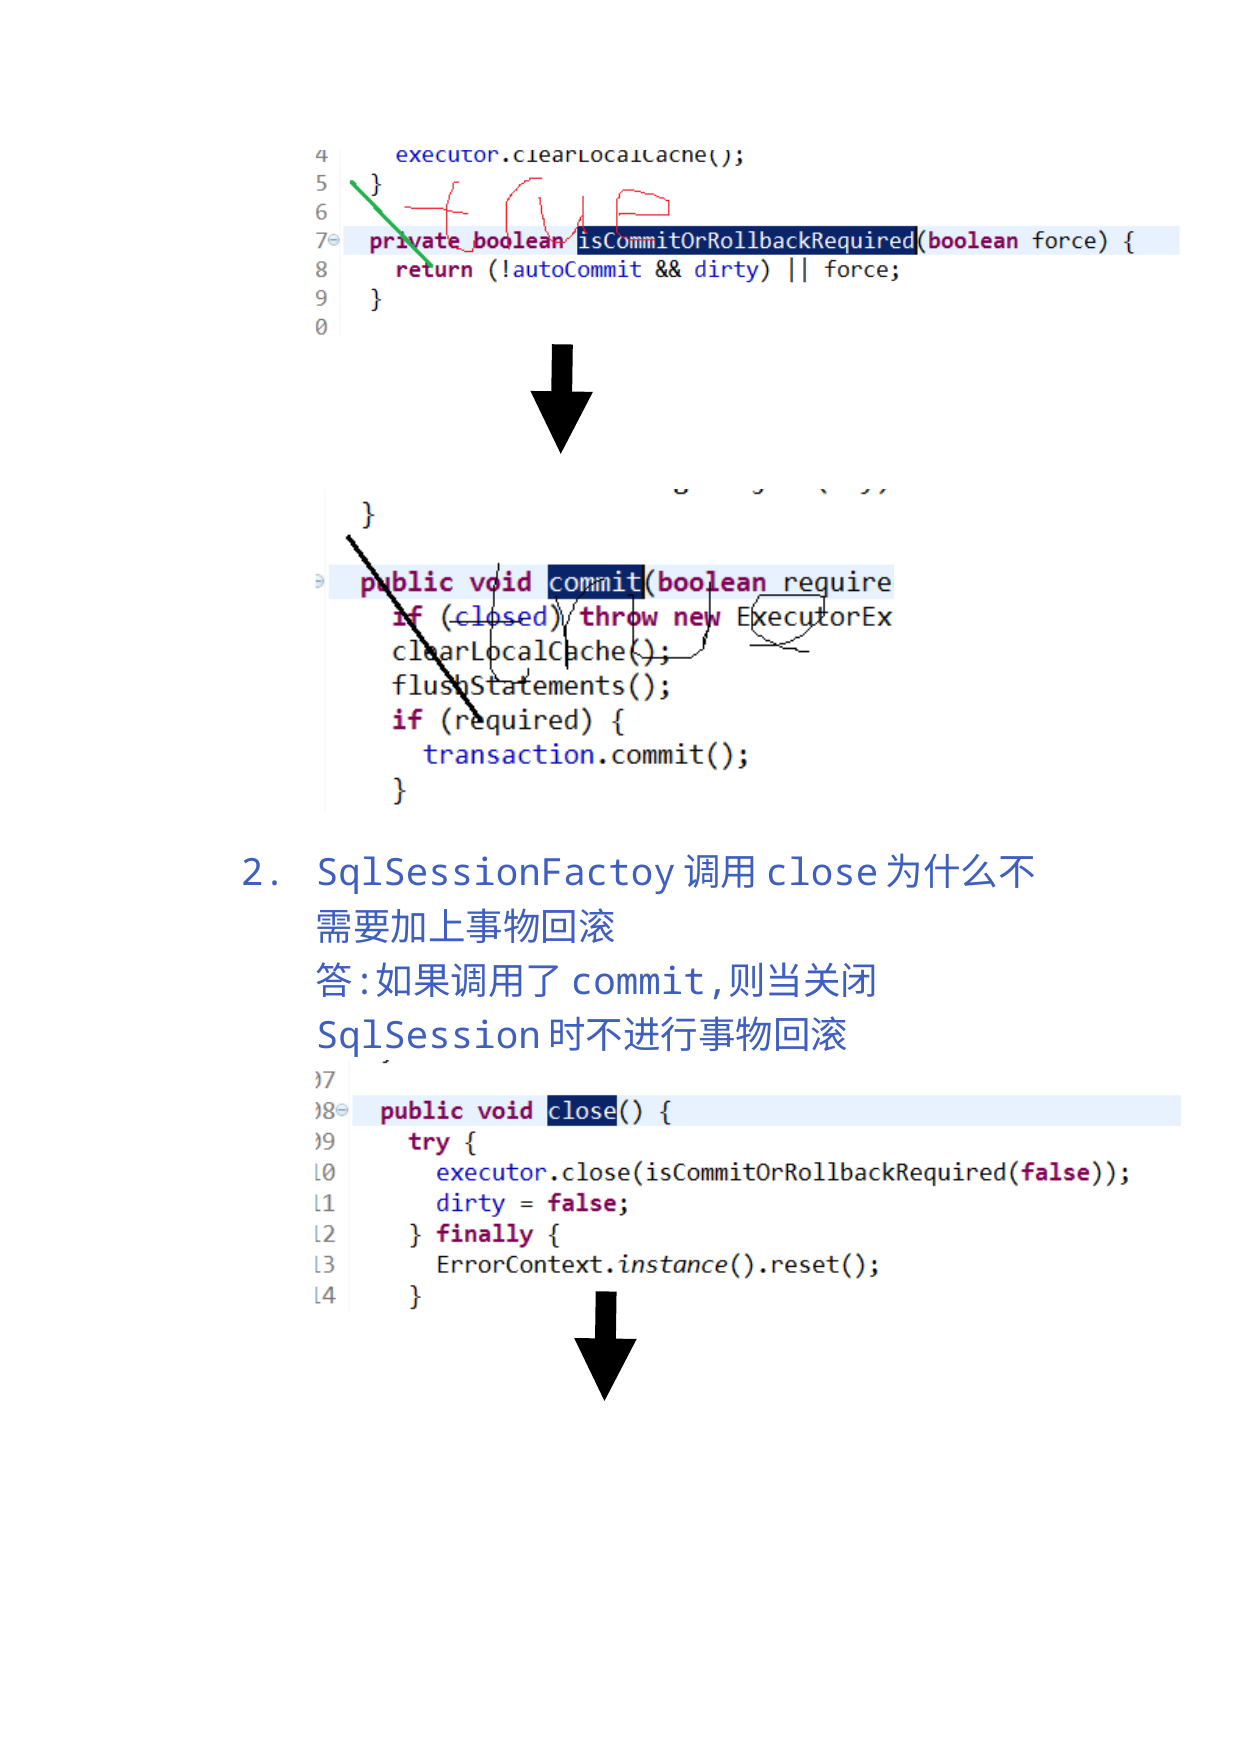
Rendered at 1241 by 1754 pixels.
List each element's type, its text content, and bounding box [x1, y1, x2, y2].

list 答:如果调用了commit,则当关闭SqlSession时不进行事物回滚 [316, 951, 1053, 1060]
picture [315, 489, 894, 811]
list SqlSessionFactoy调用close为什么不需要加上事物回滚 [241, 842, 1053, 951]
picture [315, 1060, 1181, 1312]
picture [315, 150, 1180, 336]
